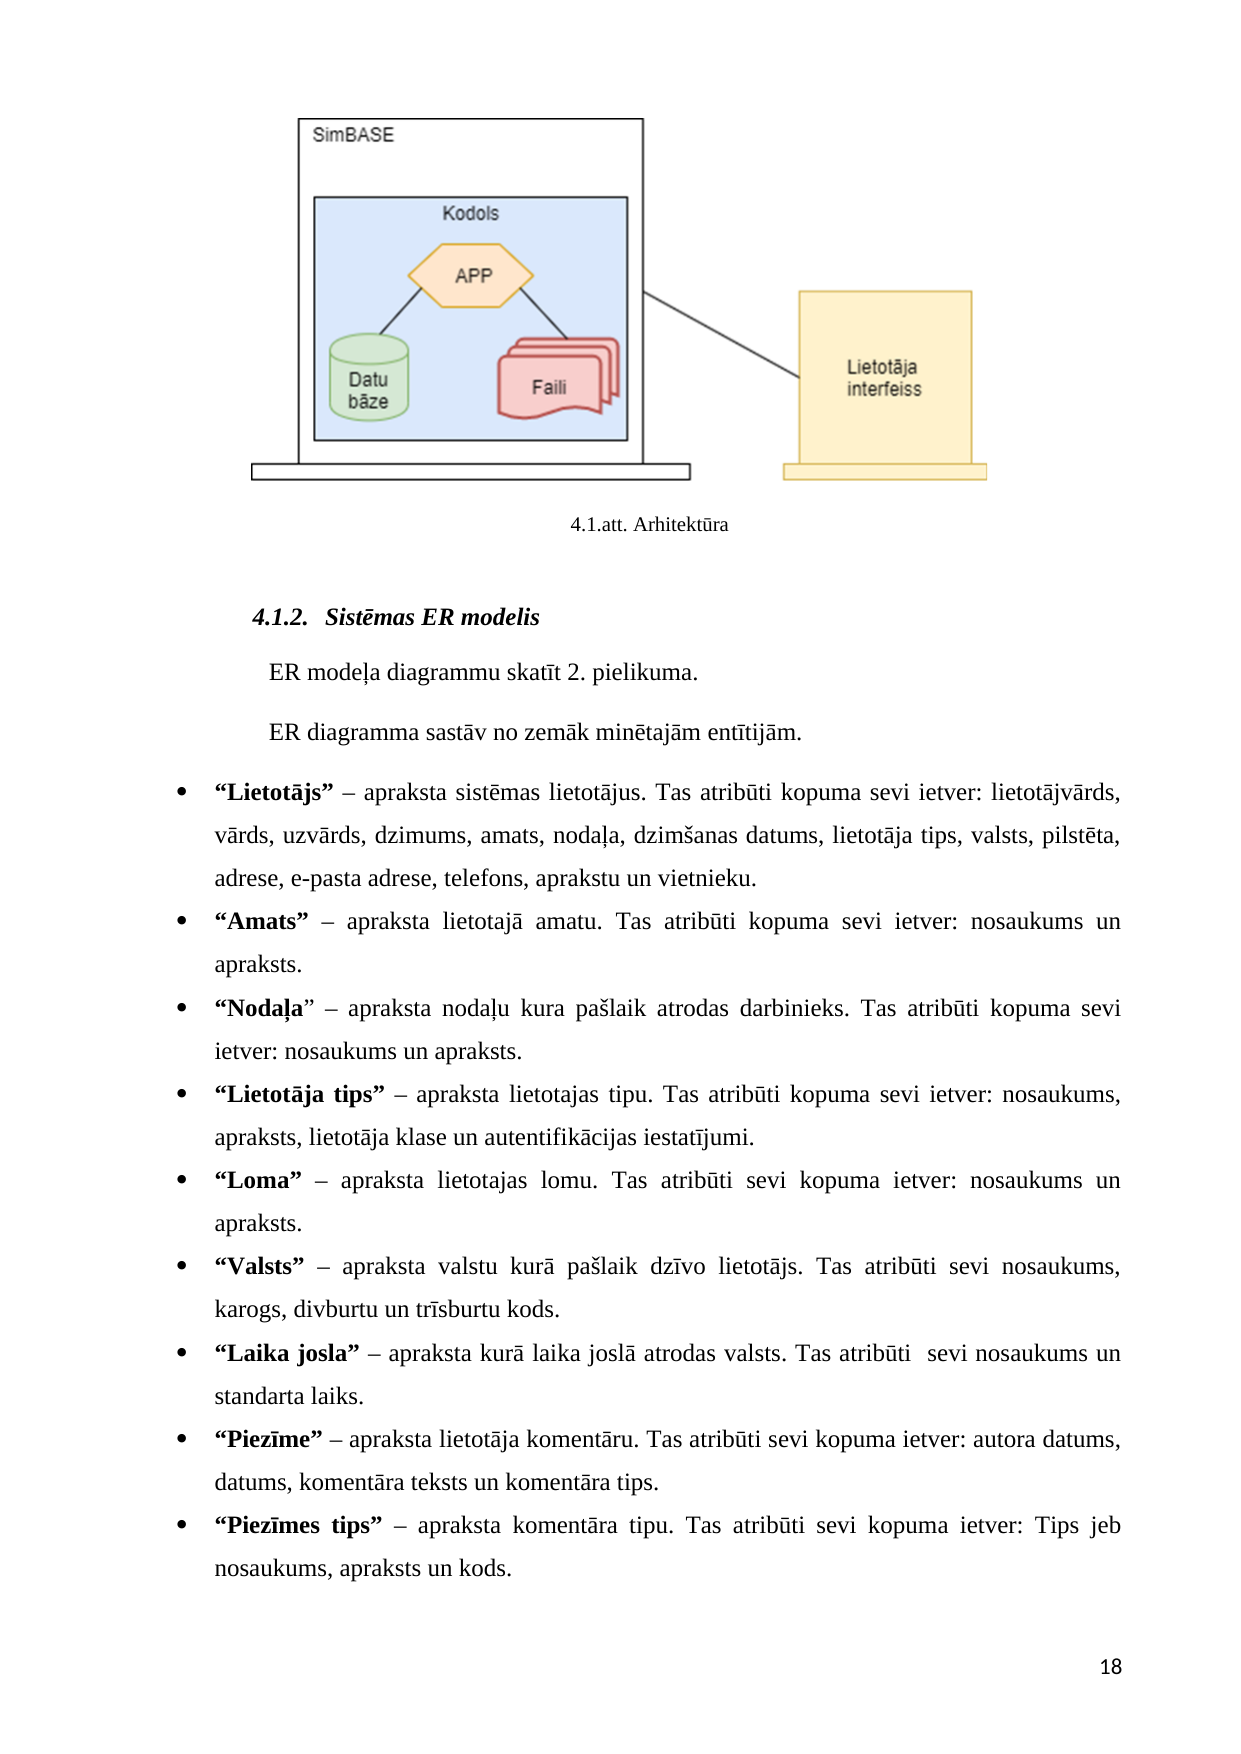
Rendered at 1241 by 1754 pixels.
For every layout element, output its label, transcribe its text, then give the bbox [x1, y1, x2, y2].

text ER modeļa diagrammu skatīt 2. pielikuma. [195, 657, 1110, 686]
picture [251, 118, 988, 482]
list “Lietotāja tips” – apraksta lietotajas tipu. Tas atribūti kopuma sevi ietver: nosaukums, apraksts, lietotāja klase un autentifikācijas iestatījumi. [177, 1079, 1122, 1151]
list Sistēmas ER modelis [252, 602, 1122, 631]
text 4.1.att. Arhitektūra [177, 512, 1122, 536]
list “Nodaļa” – apraksta nodaļu kura pašlaik atrodas darbinieks. Tas atribūti kopuma sevi ietver: nosaukums un apraksts. [177, 993, 1122, 1064]
list “Lietotājs” – apraksta sistēmas lietotājus. Tas atribūti kopuma sevi ietver: lietotājvārds, vārds, uzvārds, dzimums, amats, nodaļa, dzimšanas datums, lietotāja tips, valsts, pilstēta, adrese, e-pasta adrese, telefons, aprakstu un vietnieku. [177, 777, 1122, 892]
list “Piezīmes tips” – apraksta komentāra tipu. Tas atribūti sevi kopuma ietver: Tips jeb nosaukums, apraksts un kods. [177, 1510, 1122, 1582]
list “Loma” – apraksta lietotajas lomu. Tas atribūti sevi kopuma ietver: nosaukums un apraksts. [177, 1165, 1122, 1237]
list “Amats” – apraksta lietotajā amatu. Tas atribūti kopuma sevi ietver: nosaukums un apraksts. [177, 906, 1122, 978]
list “Valsts” – apraksta valstu kurā pašlaik dzīvo lietotājs. Tas atribūti sevi nosaukums, karogs, divburtu un trīsburtu kods. [177, 1251, 1122, 1323]
text ER diagramma sastāv no zemāk minētajām entītijām. [195, 717, 1110, 746]
list “Laika josla” – apraksta kurā laika joslā atrodas valsts. Tas atribūti sevi nosaukums un standarta laiks. [177, 1338, 1122, 1409]
list “Piezīme” – apraksta lietotāja komentāru. Tas atribūti sevi kopuma ietver: autora datums, datums, komentāra teksts un komentāra tips. [177, 1424, 1122, 1496]
